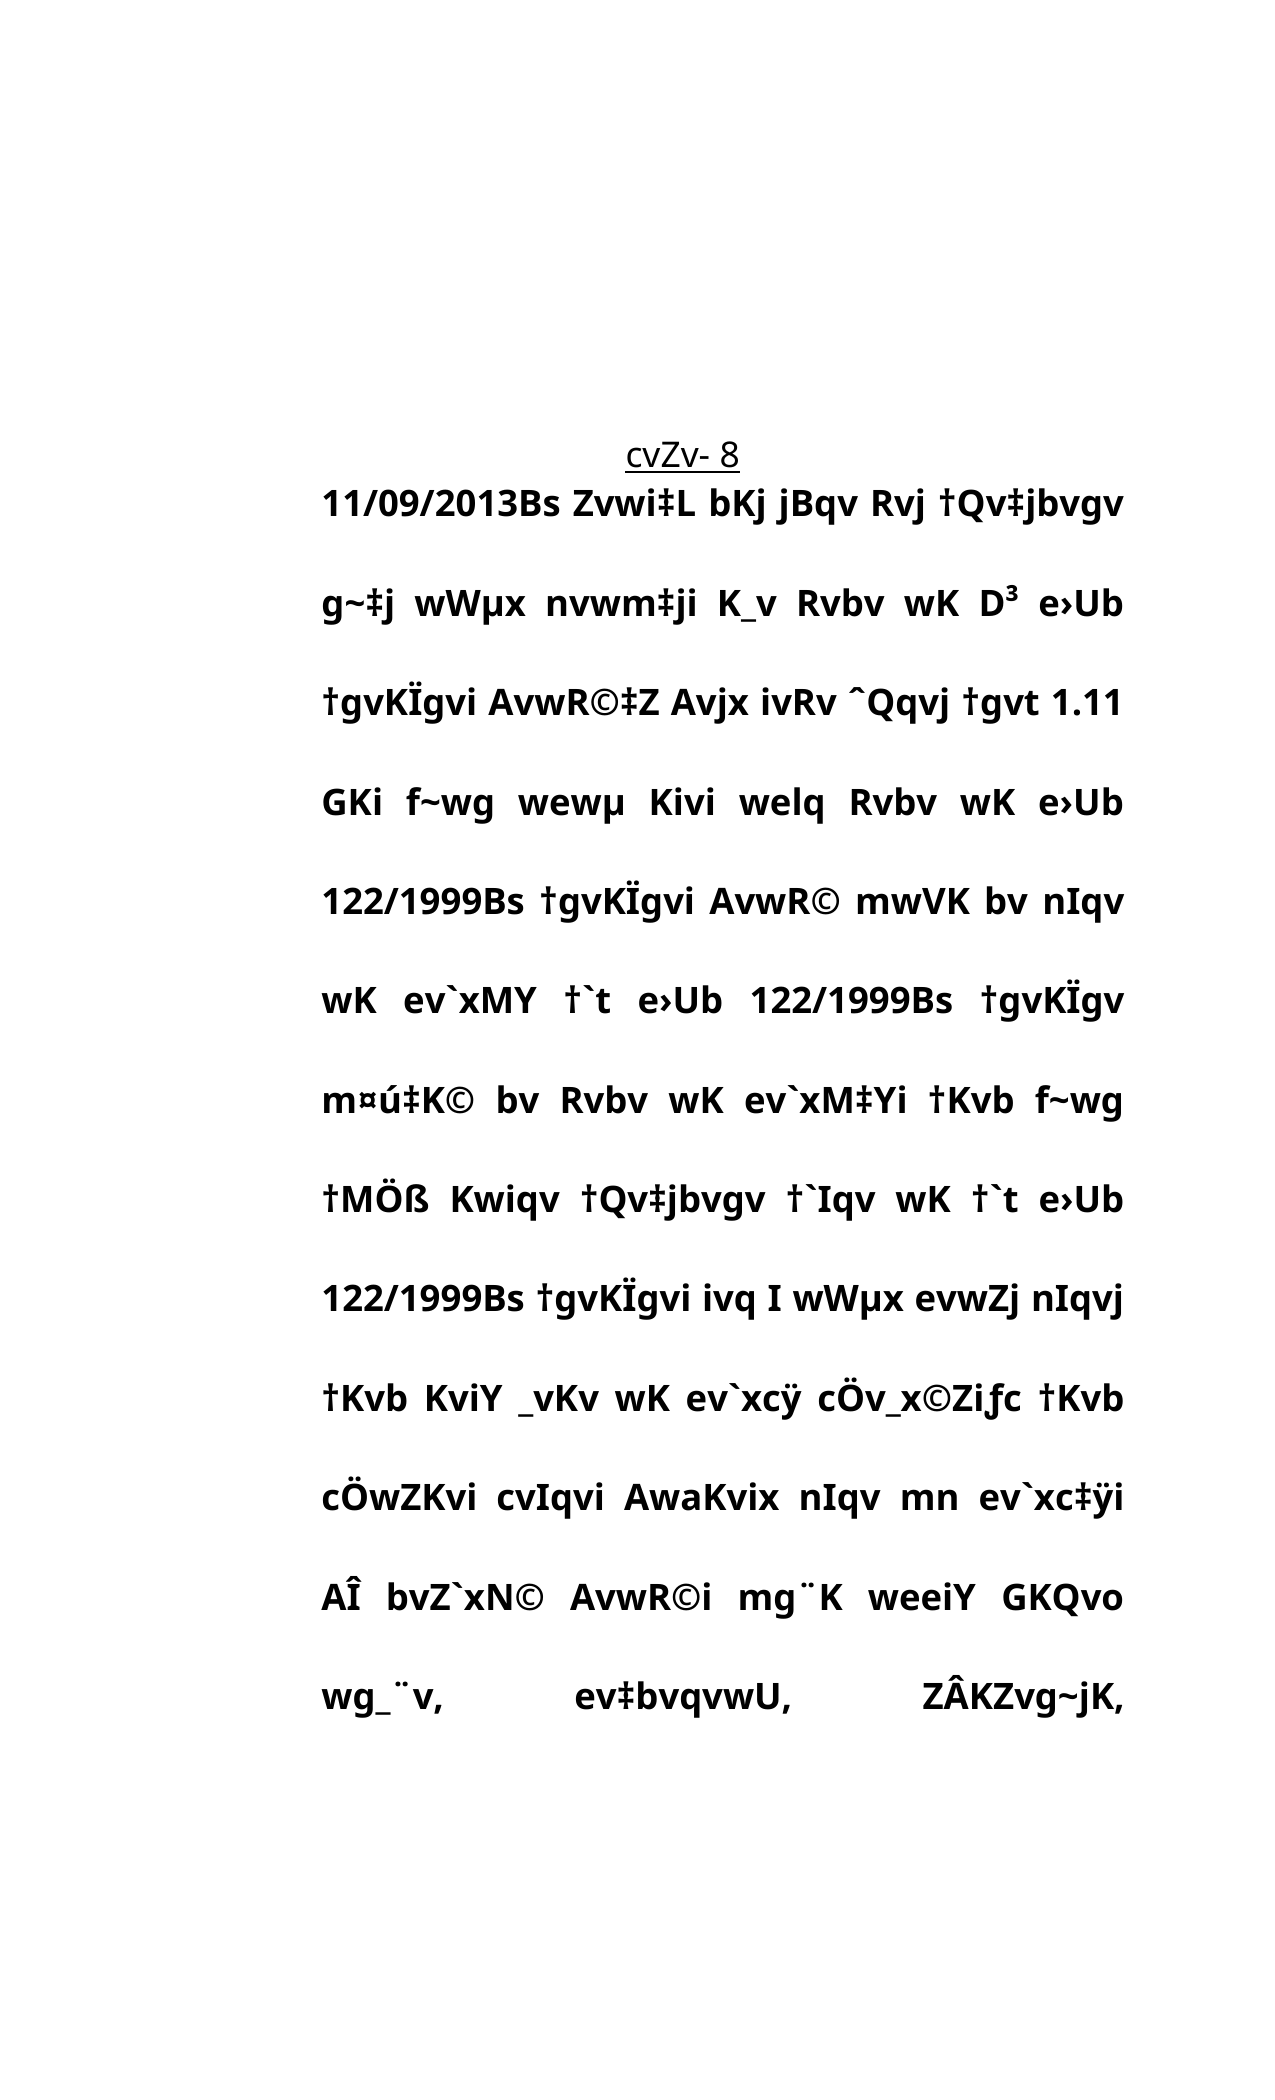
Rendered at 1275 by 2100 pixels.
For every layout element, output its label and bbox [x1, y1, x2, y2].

list [268, 478, 1125, 1720]
